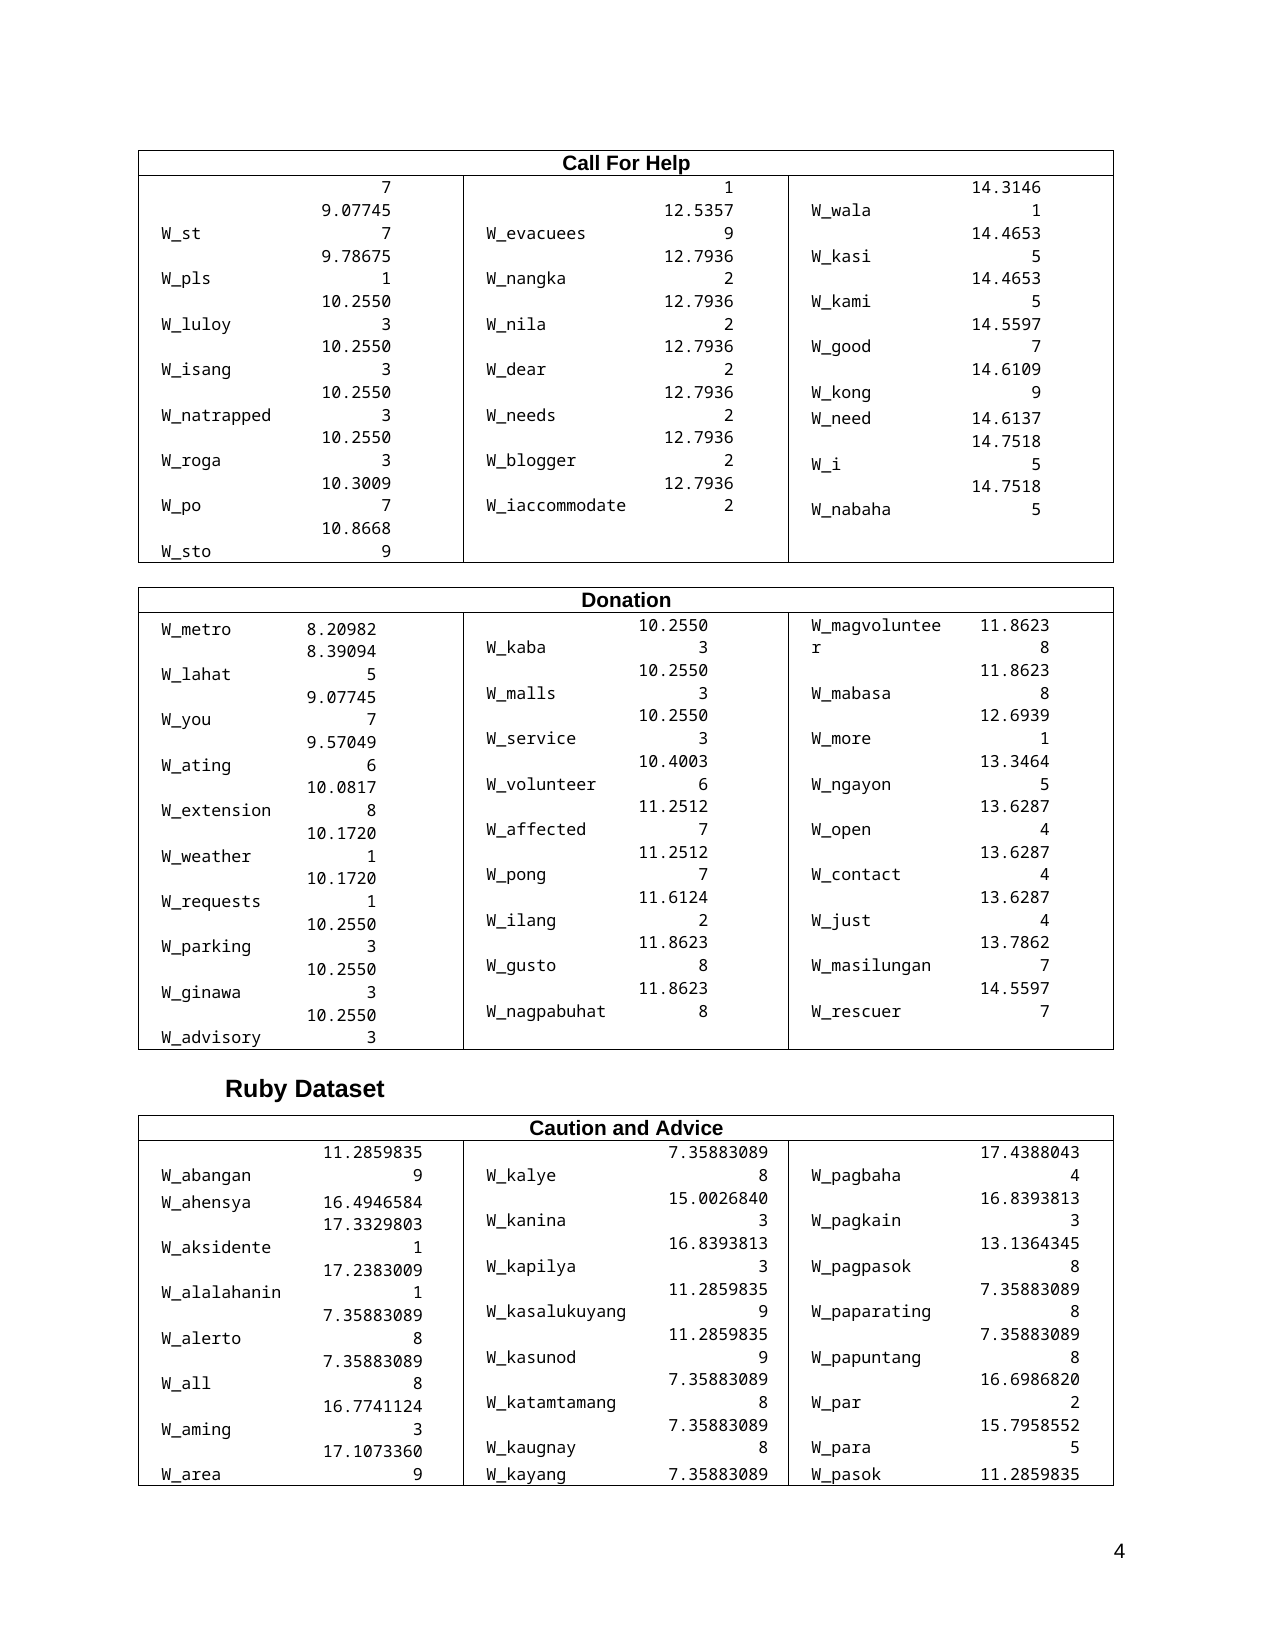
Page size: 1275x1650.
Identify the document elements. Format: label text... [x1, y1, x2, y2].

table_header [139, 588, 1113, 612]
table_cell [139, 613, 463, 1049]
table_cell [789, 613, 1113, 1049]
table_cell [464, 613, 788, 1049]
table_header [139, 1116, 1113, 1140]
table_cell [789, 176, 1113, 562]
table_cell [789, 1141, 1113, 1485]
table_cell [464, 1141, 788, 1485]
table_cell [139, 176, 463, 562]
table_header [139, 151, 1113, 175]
text Ruby Dataset [225, 1074, 1125, 1102]
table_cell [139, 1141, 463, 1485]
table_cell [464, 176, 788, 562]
